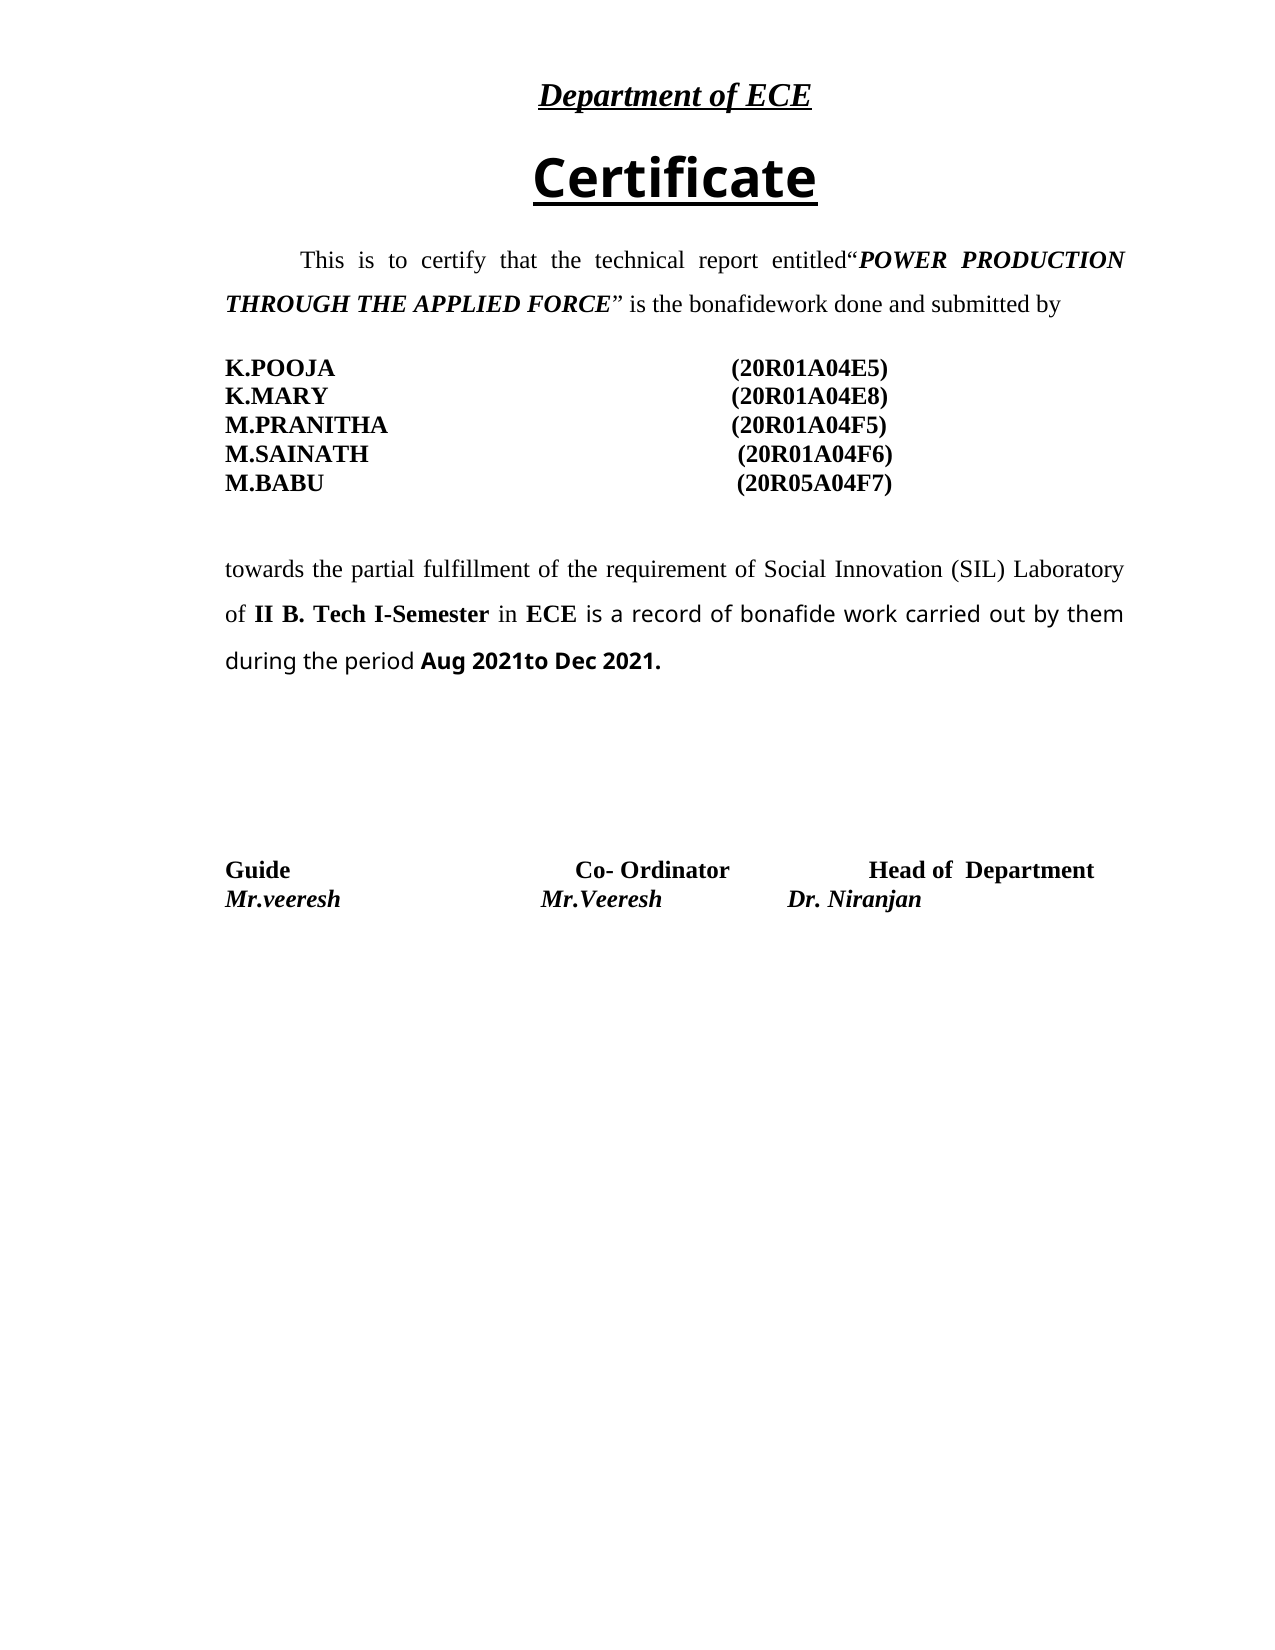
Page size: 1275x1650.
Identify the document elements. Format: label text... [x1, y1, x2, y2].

text M.PRANITHA (20R01A04F5) M.SAINATH (20R01A04F6) [225, 410, 1125, 468]
text Mr.veeresh Mr.Veeresh Dr. Niranjan [225, 884, 1125, 913]
text Guide Co- Ordinator Head of Department [225, 856, 1125, 884]
text M.BABU (20R05A04F7) [225, 468, 1125, 496]
text Certificate [225, 140, 1125, 214]
text K.POOJA (20R01A04E5) [225, 353, 1125, 381]
text K.MARY (20R01A04E8) [225, 381, 1125, 410]
text towards the partial fulfillment of the requirement of Social Innovation (SIL) Laboratory of II B. Tech I-Semester in ECE is a record of bonafide work carried out by them during the period Aug 2021to Dec 2021. [225, 554, 1125, 676]
text This is to certify that the technical report entitled“POWER PRODUCTION THROUGH THE APPLIED FORCE” is the bonafidework done and submitted by [225, 246, 1125, 317]
text Department of ECE [225, 75, 1125, 113]
